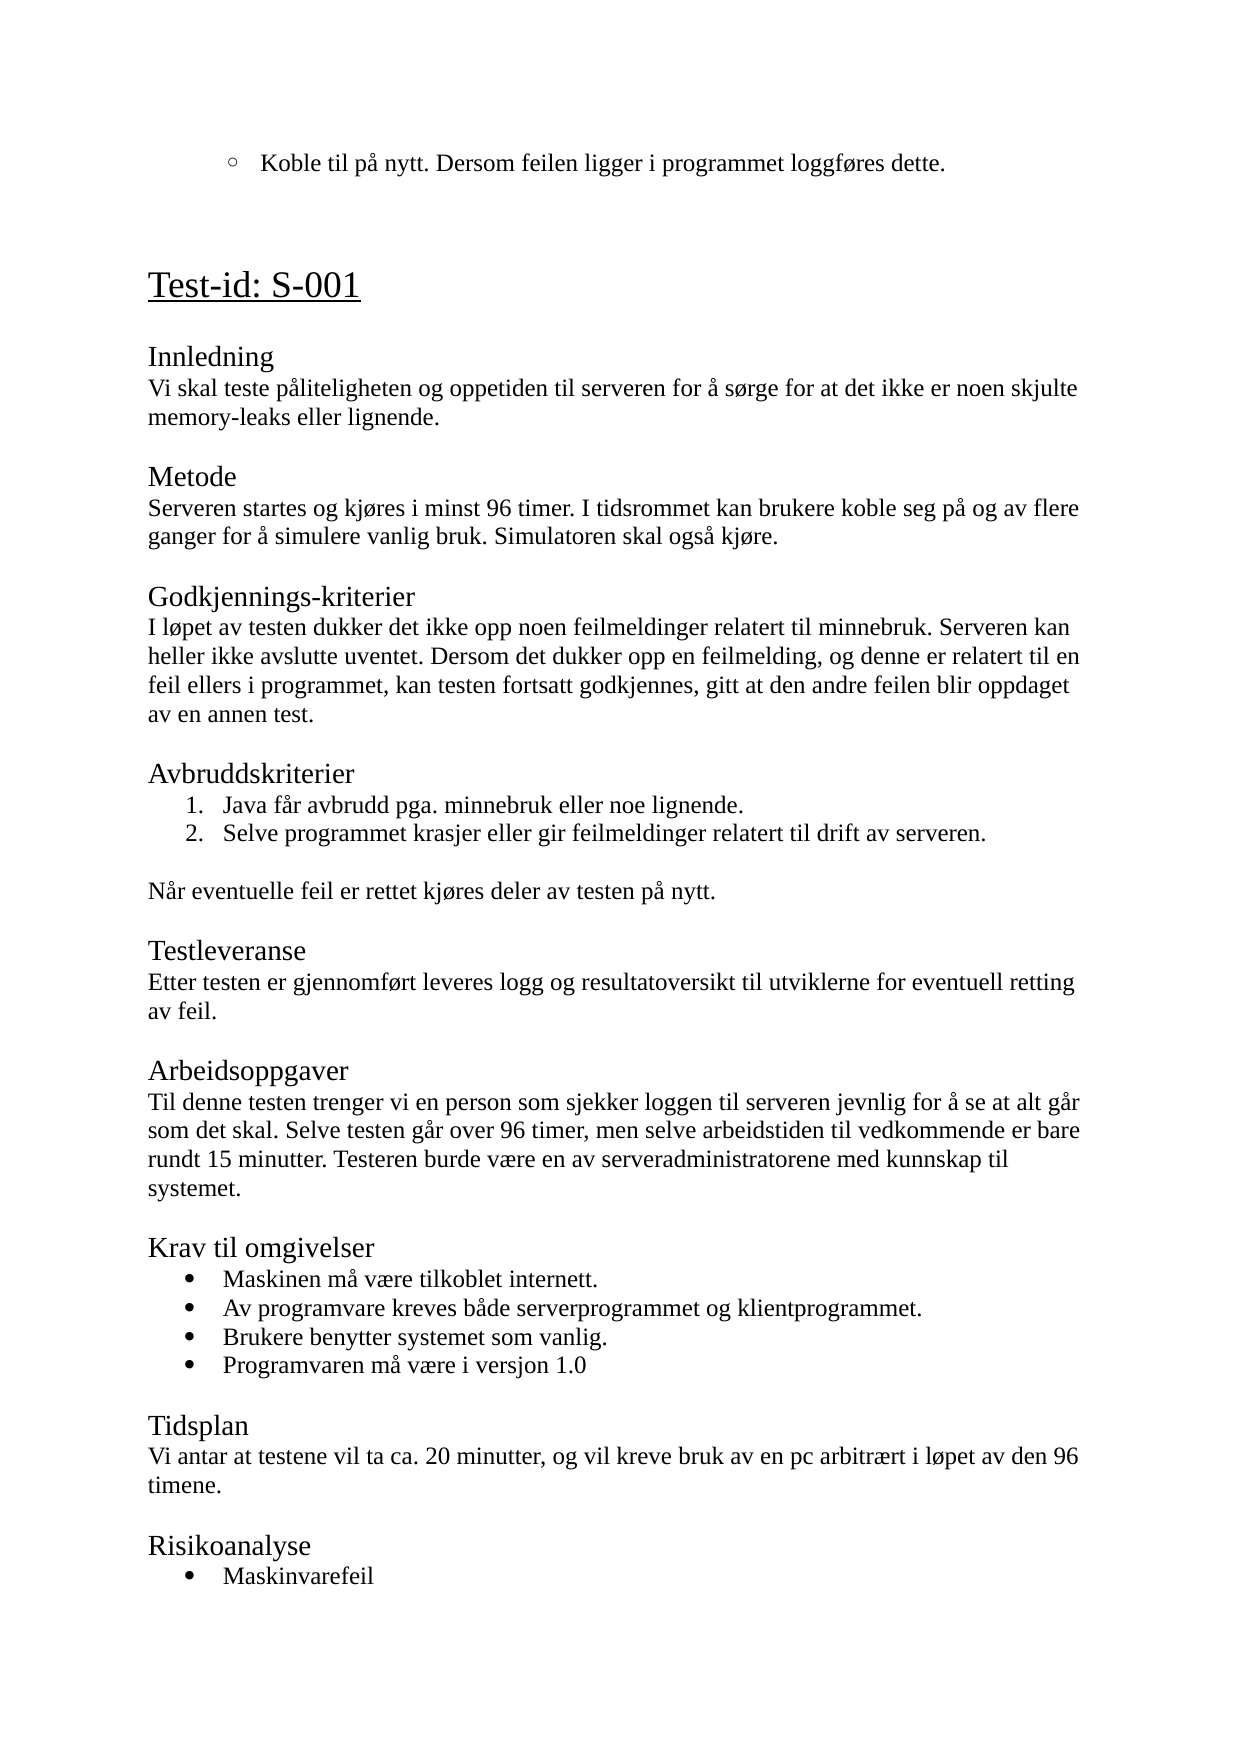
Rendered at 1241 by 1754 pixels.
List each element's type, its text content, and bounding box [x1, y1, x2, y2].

text Vi antar at testene vil ta ca. 20 minutter, og vil kreve bruk av en pc arbitrært i løpet av den 96 timene. [148, 1441, 1093, 1499]
text Serveren startes og kjøres i minst 96 timer. I tidsrommet kan brukere koble seg på og av flere ganger for å simulere vanlig bruk. Simulatoren skal også kjøre. [148, 493, 1093, 550]
text Til denne testen trenger vi en person som sjekker loggen til serveren jevnlig for å se at alt går som det skal. Selve testen går over 96 timer, men selve arbeidstiden til vedkommende er bare rundt 15 minutter. Testeren burde være en av serveradministratorene med kunnskap til systemet. [148, 1087, 1093, 1202]
list Selve programmet krasjer eller gir feilmeldinger relatert til drift av serveren. [185, 818, 1093, 847]
text Avbruddskriterier [148, 756, 1093, 790]
text Vi skal teste påliteligheten og oppetiden til serveren for å sørge for at det ikke er noen skjulte memory-leaks eller lignende. [148, 373, 1093, 430]
text Risikoanalyse [148, 1528, 1093, 1561]
text Metode [148, 459, 1093, 493]
text Krav til omgivelser [148, 1231, 1093, 1264]
text Arbeidsoppgaver [148, 1053, 1093, 1087]
text Test-id: S-001 [148, 263, 1093, 306]
text Etter testen er gjennomført leveres logg og resultatoversikt til utviklerne for eventuell retting av feil. [148, 967, 1093, 1024]
list Java får avbrudd pga. minnebruk eller noe lignende. [185, 790, 1093, 818]
text Innledning [148, 339, 1093, 373]
list Koble til på nytt. Dersom feilen ligger i programmet loggføres dette. [223, 148, 1093, 176]
text Tidsplan [148, 1408, 1093, 1441]
text Når eventuelle feil er rettet kjøres deler av testen på nytt. [148, 876, 1093, 905]
text Testleveranse [148, 933, 1093, 967]
list Programvaren må være i versjon 1.0 [185, 1350, 1093, 1379]
list Brukere benytter systemet som vanlig. [185, 1322, 1093, 1350]
list Maskinvarefeil [185, 1561, 1093, 1590]
text Godkjennings-kriterier [148, 579, 1093, 612]
list Av programvare kreves både serverprogrammet og klientprogrammet. [185, 1293, 1093, 1322]
list Maskinen må være tilkoblet internett. [185, 1264, 1093, 1293]
text I løpet av testen dukker det ikke opp noen feilmeldinger relatert til minnebruk. Serveren kan heller ikke avslutte uventet. Dersom det dukker opp en feilmelding, og denne er relatert til en feil ellers i programmet, kan testen fortsatt godkjennes, gitt at den andre feilen blir oppdaget av en annen test. [148, 612, 1093, 727]
